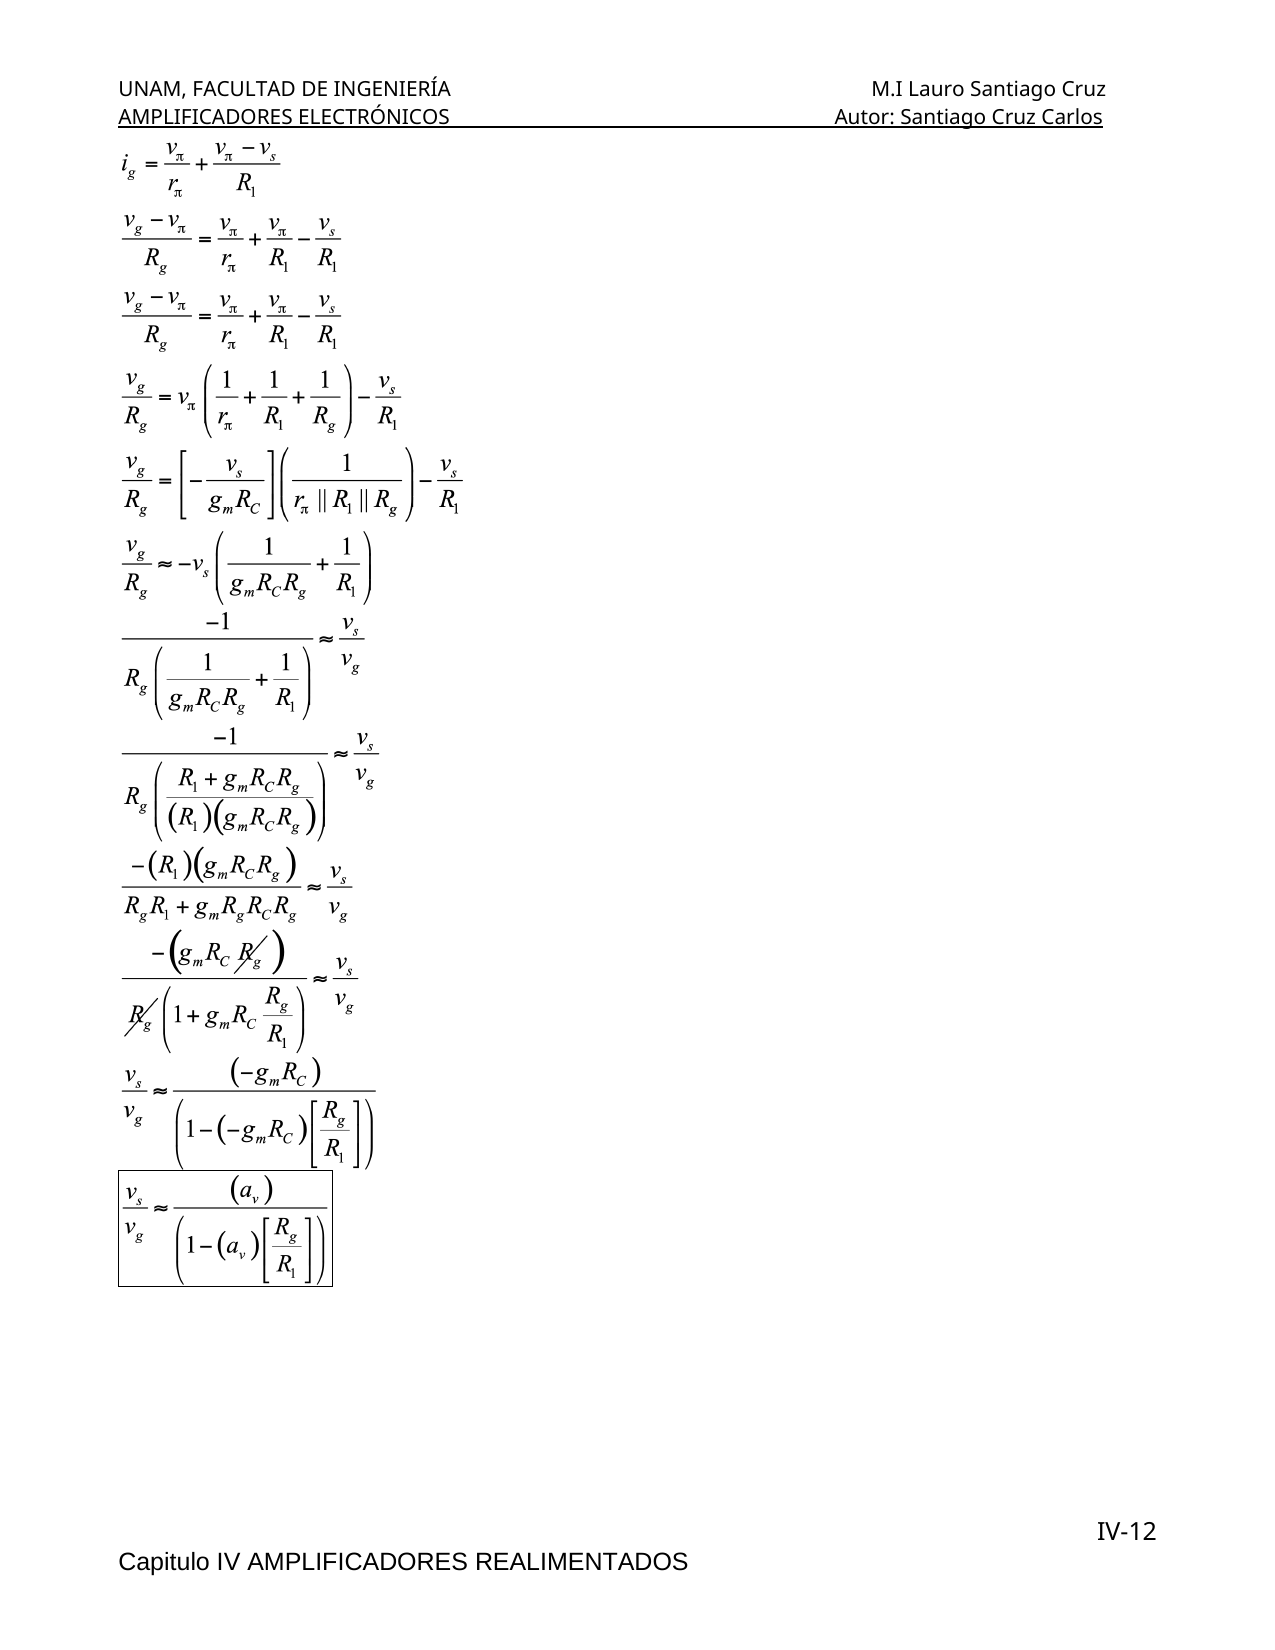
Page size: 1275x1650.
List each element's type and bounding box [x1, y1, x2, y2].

picture [119, 1171, 332, 1286]
picture [118, 130, 467, 1171]
